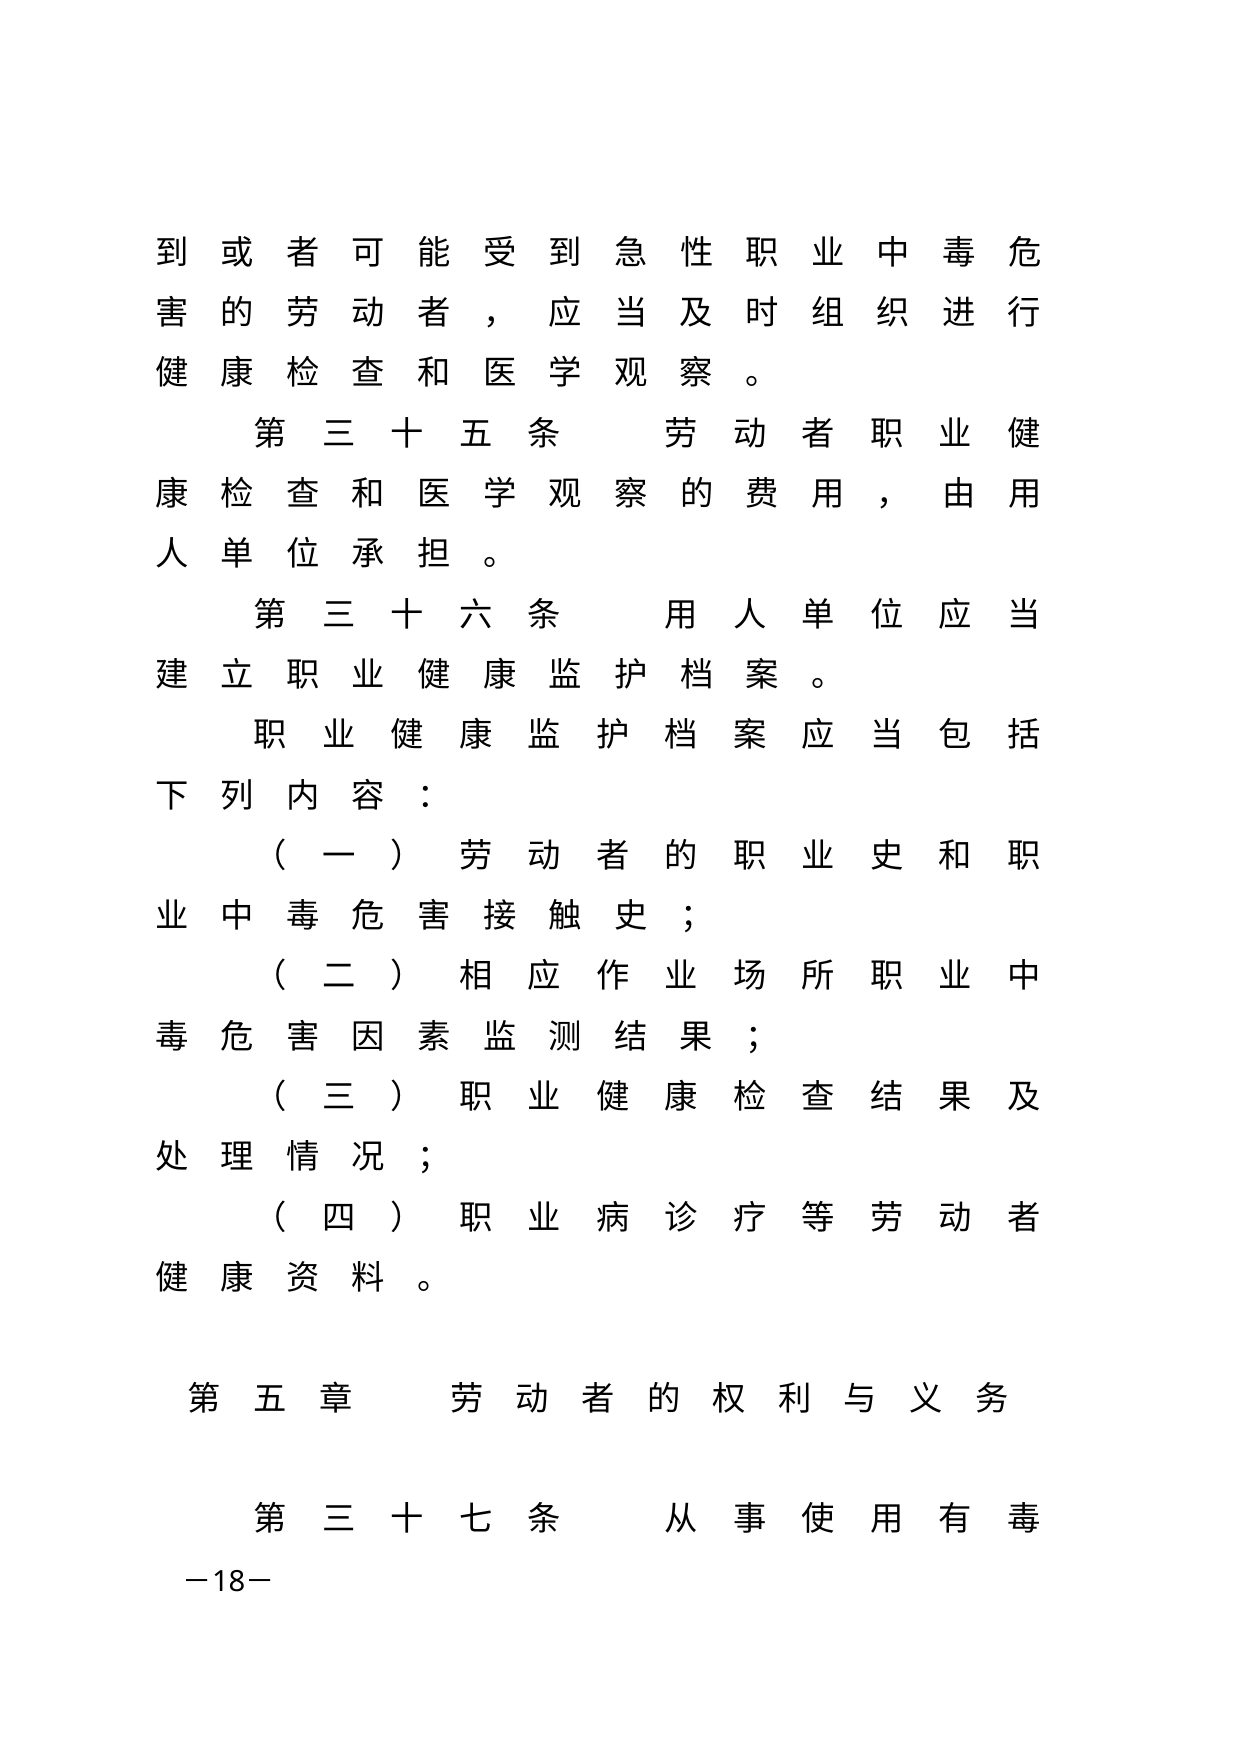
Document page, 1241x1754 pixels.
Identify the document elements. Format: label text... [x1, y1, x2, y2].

text （二）相应作业场所职业中毒危害因素监测结果； [155, 943, 1073, 1064]
text 第三十五条 劳动者职业健康检查和医学观察的费用，由用人单位承担。 [155, 400, 1073, 581]
text 第三十四条 用人单位对受到或者可能受到急性职业中毒危害的劳动者，应当及时组织进行健康检查和医学观察。 [155, 219, 1073, 400]
text 第三十六条 用人单位应当建立职业健康监护档案。 [155, 581, 1073, 702]
text （三）职业健康检查结果及处理情况； [155, 1064, 1073, 1184]
text 第五章 劳动者的权利与义务 [155, 1365, 1073, 1426]
text 第三十七条 从事使用有毒物品作业的劳动者在存在威胁生命安全或者身体健康危险的情况下，有权通知用人单位并从使用有毒物品造成的危险现场撤离。 [155, 1486, 1073, 1546]
text 职业健康监护档案应当包括下列内容： [155, 702, 1073, 823]
text （四）职业病诊疗等劳动者健康资料。 [155, 1184, 1073, 1305]
text （一）劳动者的职业史和职业中毒危害接触史； [155, 823, 1073, 943]
